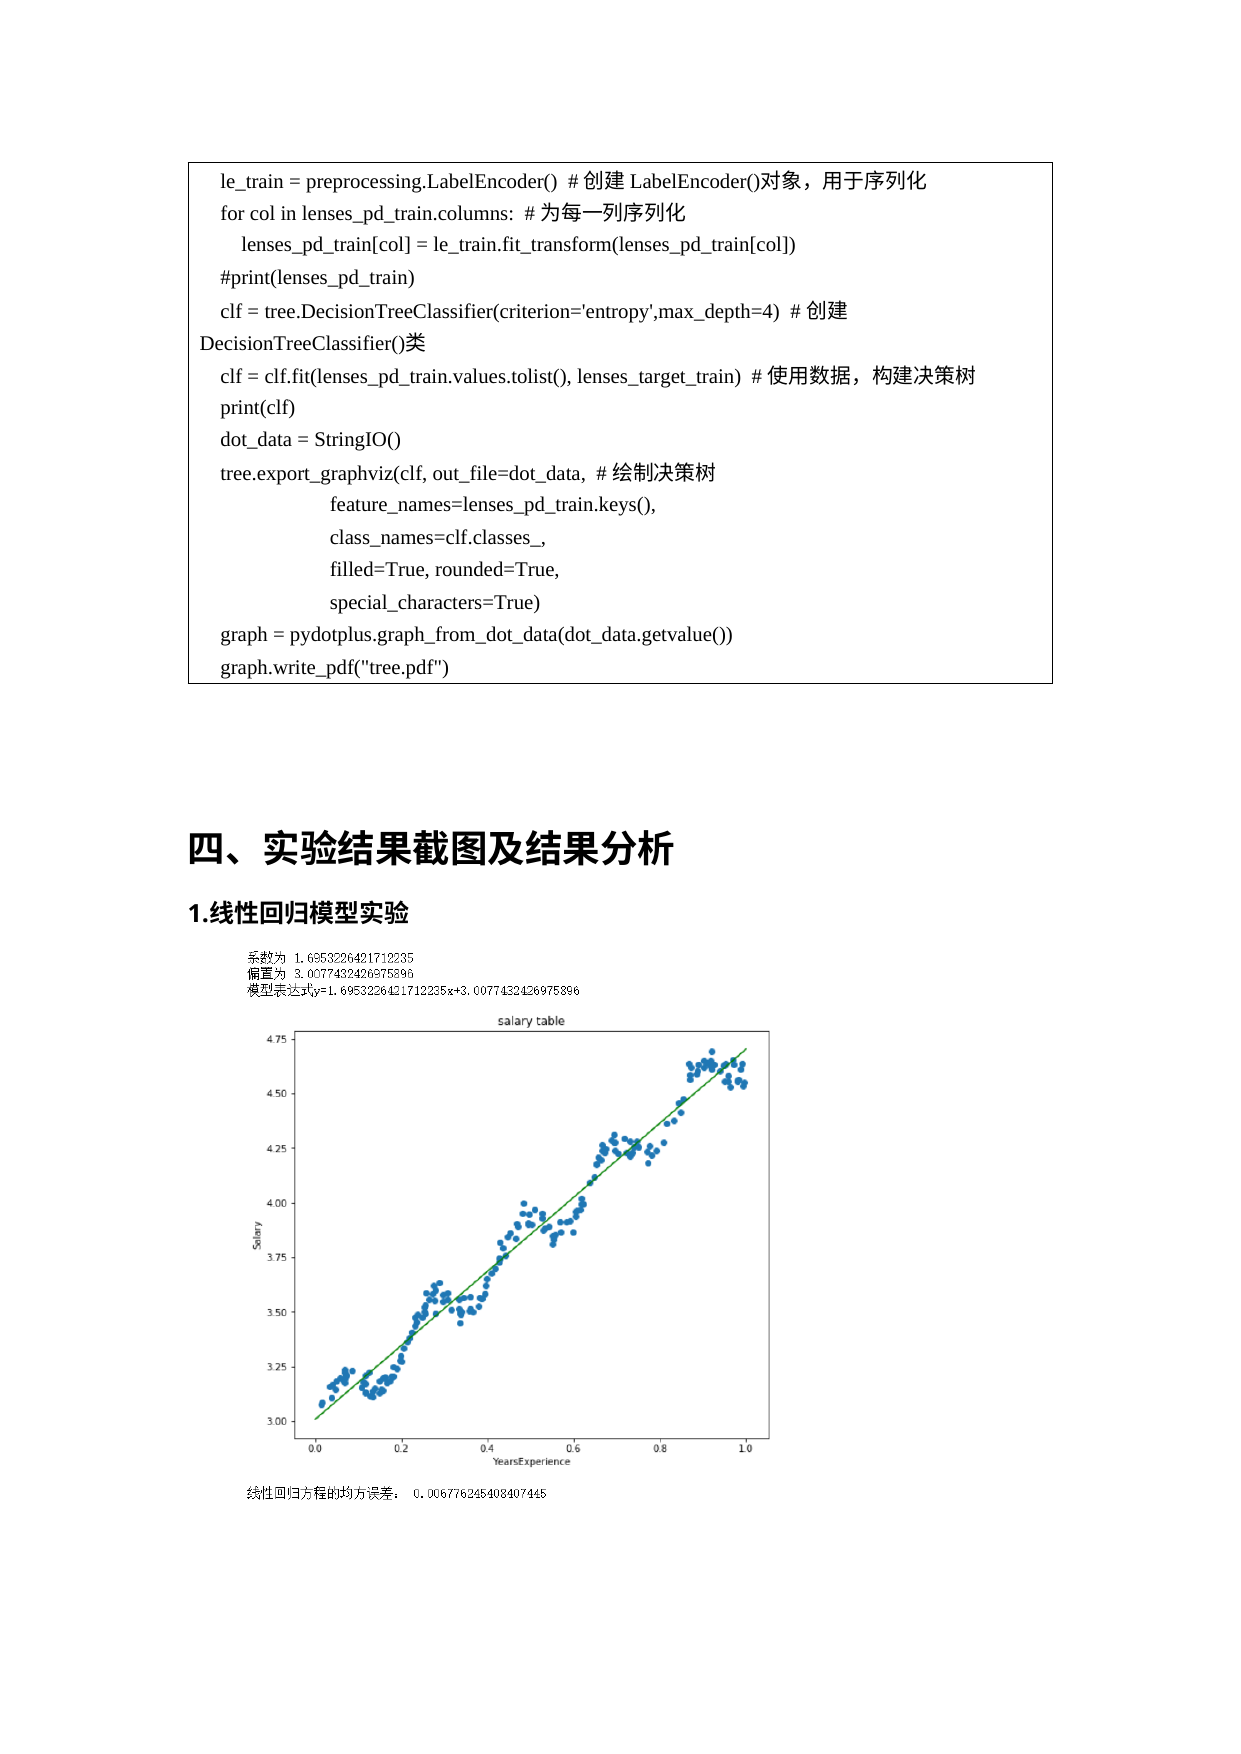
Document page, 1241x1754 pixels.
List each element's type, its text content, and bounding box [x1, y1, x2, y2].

text 1.线性回归模型实验 [187, 879, 1053, 944]
picture [231, 944, 982, 1504]
subtitle 四、实验结果截图及结果分析 [187, 814, 1053, 879]
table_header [189, 163, 1052, 683]
